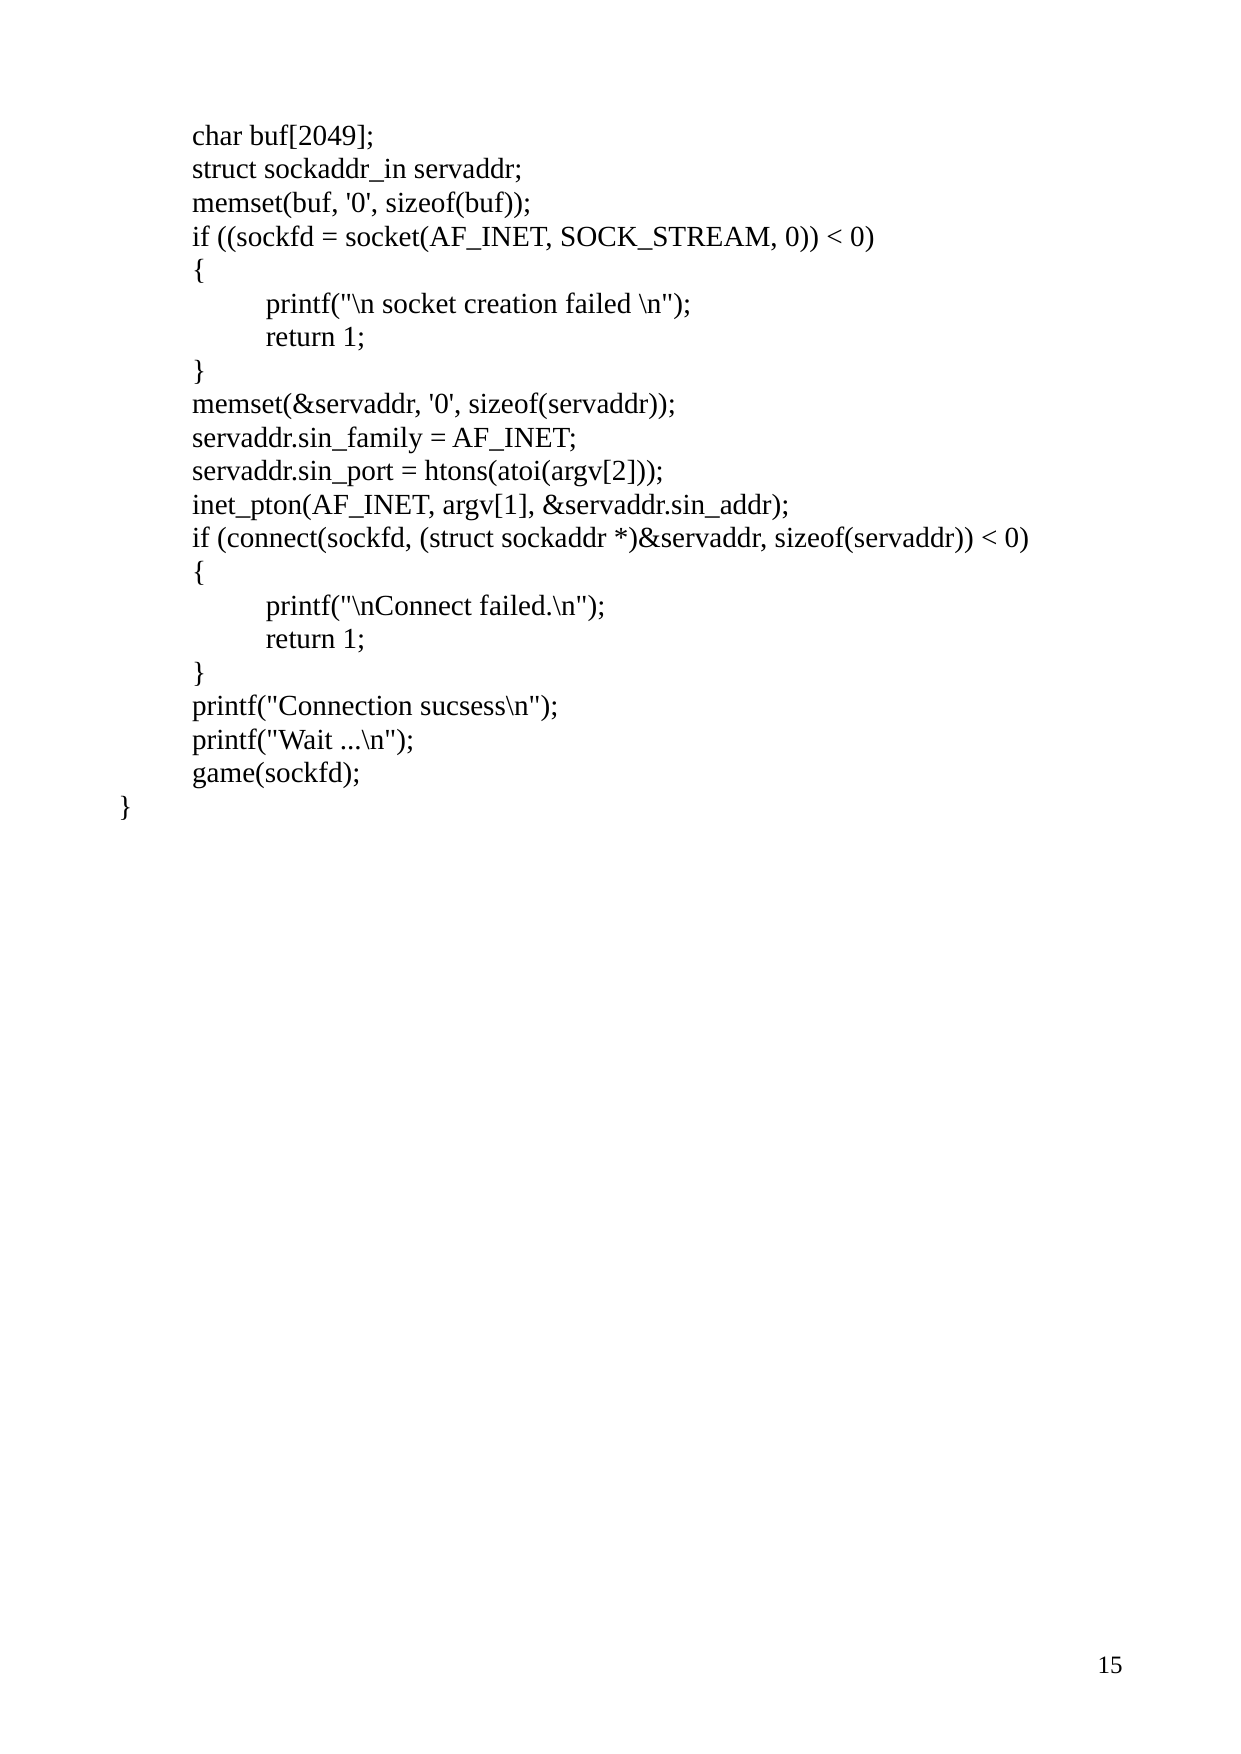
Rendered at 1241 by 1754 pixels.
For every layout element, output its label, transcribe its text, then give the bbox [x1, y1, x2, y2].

text struct sockaddr_in servaddr; [118, 152, 1122, 185]
text } [118, 353, 1122, 386]
text printf("\n socket creation failed \n"); [118, 286, 1122, 319]
text printf("Connection sucsess\n"); [118, 688, 1122, 722]
text if (connect(sockfd, (struct sockaddr *)&servaddr, sizeof(servaddr)) < 0) [118, 521, 1122, 554]
text } [118, 655, 1122, 688]
text printf("\nConnect failed.\n"); [118, 588, 1122, 621]
text return 1; [118, 621, 1122, 655]
text servaddr.sin_family = AF_INET; [118, 420, 1122, 453]
text { [118, 554, 1122, 588]
text game(sockfd); [118, 755, 1122, 789]
text { [118, 252, 1122, 286]
text printf("Wait ...\n"); [118, 722, 1122, 755]
text } [118, 789, 1122, 822]
text servaddr.sin_port = htons(atoi(argv[2])); [118, 453, 1122, 487]
text return 1; [118, 319, 1122, 353]
text memset(buf, '0', sizeof(buf)); [118, 185, 1122, 219]
text inet_pton(AF_INET, argv[1], &servaddr.sin_addr); [118, 487, 1122, 521]
text char buf[2049]; [118, 118, 1122, 152]
text if ((sockfd = socket(AF_INET, SOCK_STREAM, 0)) < 0) [118, 219, 1122, 252]
text memset(&servaddr, '0', sizeof(servaddr)); [118, 386, 1122, 420]
